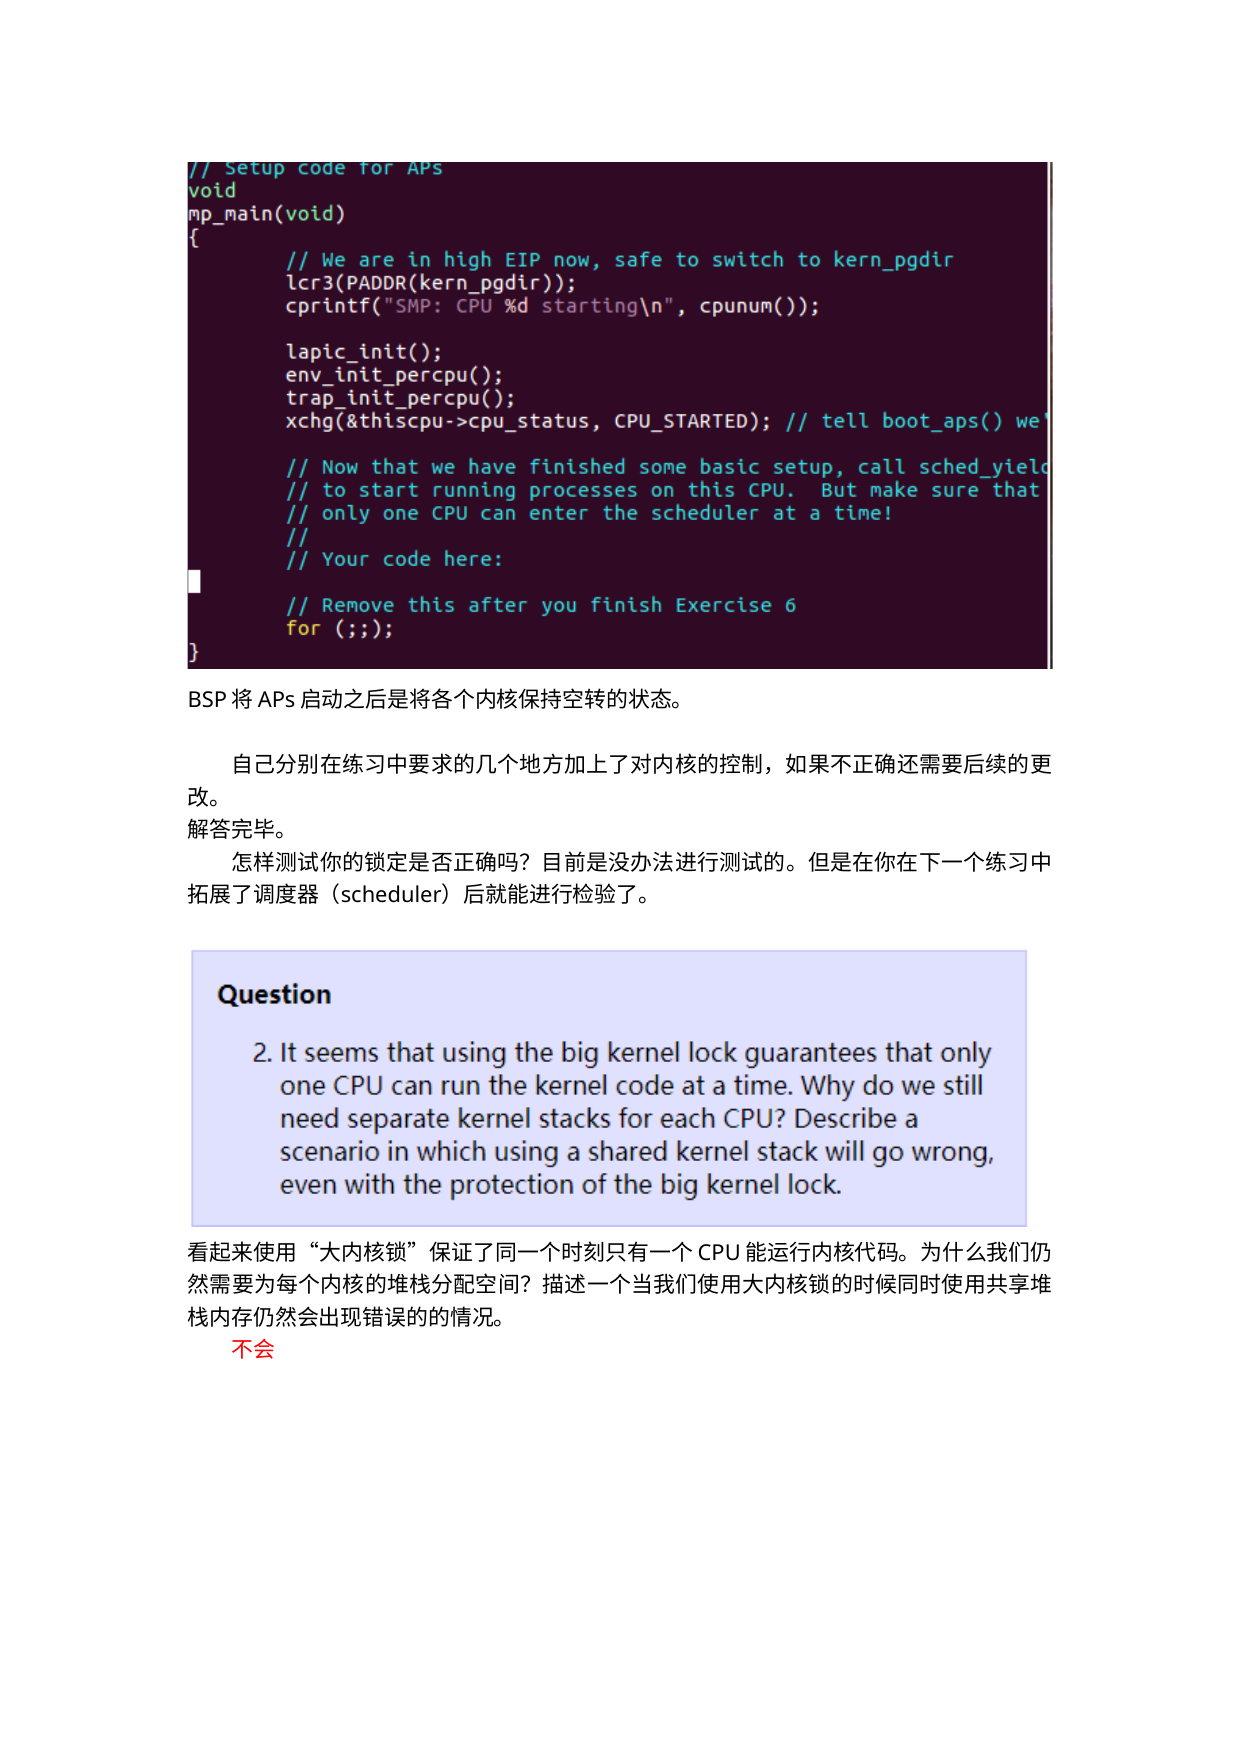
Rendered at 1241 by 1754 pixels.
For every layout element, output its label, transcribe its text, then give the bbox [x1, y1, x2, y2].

text BSP将APs启动之后是将各个内核保持空转的状态。 [187, 682, 1053, 714]
text 看起来使用“大内核锁”保证了同一个时刻只有一个CPU能运行内核代码。为什么我们仍然需要为每个内核的堆栈分配空间？描述一个当我们使用大内核锁的时候同时使用共享堆栈内存仍然会出现错误的的情况。 [187, 1234, 1053, 1332]
text 不会 [187, 1332, 1053, 1364]
text 自己分别在练习中要求的几个地方加上了对内核的控制，如果不正确还需要后续的更改。 [187, 747, 1053, 812]
text 解答完毕。 [187, 812, 1053, 844]
text 怎样测试你的锁定是否正确吗？目前是没办法进行测试的。但是在你在下一个练习中拓展了调度器（scheduler）后就能进行检验了。 [187, 844, 1053, 909]
